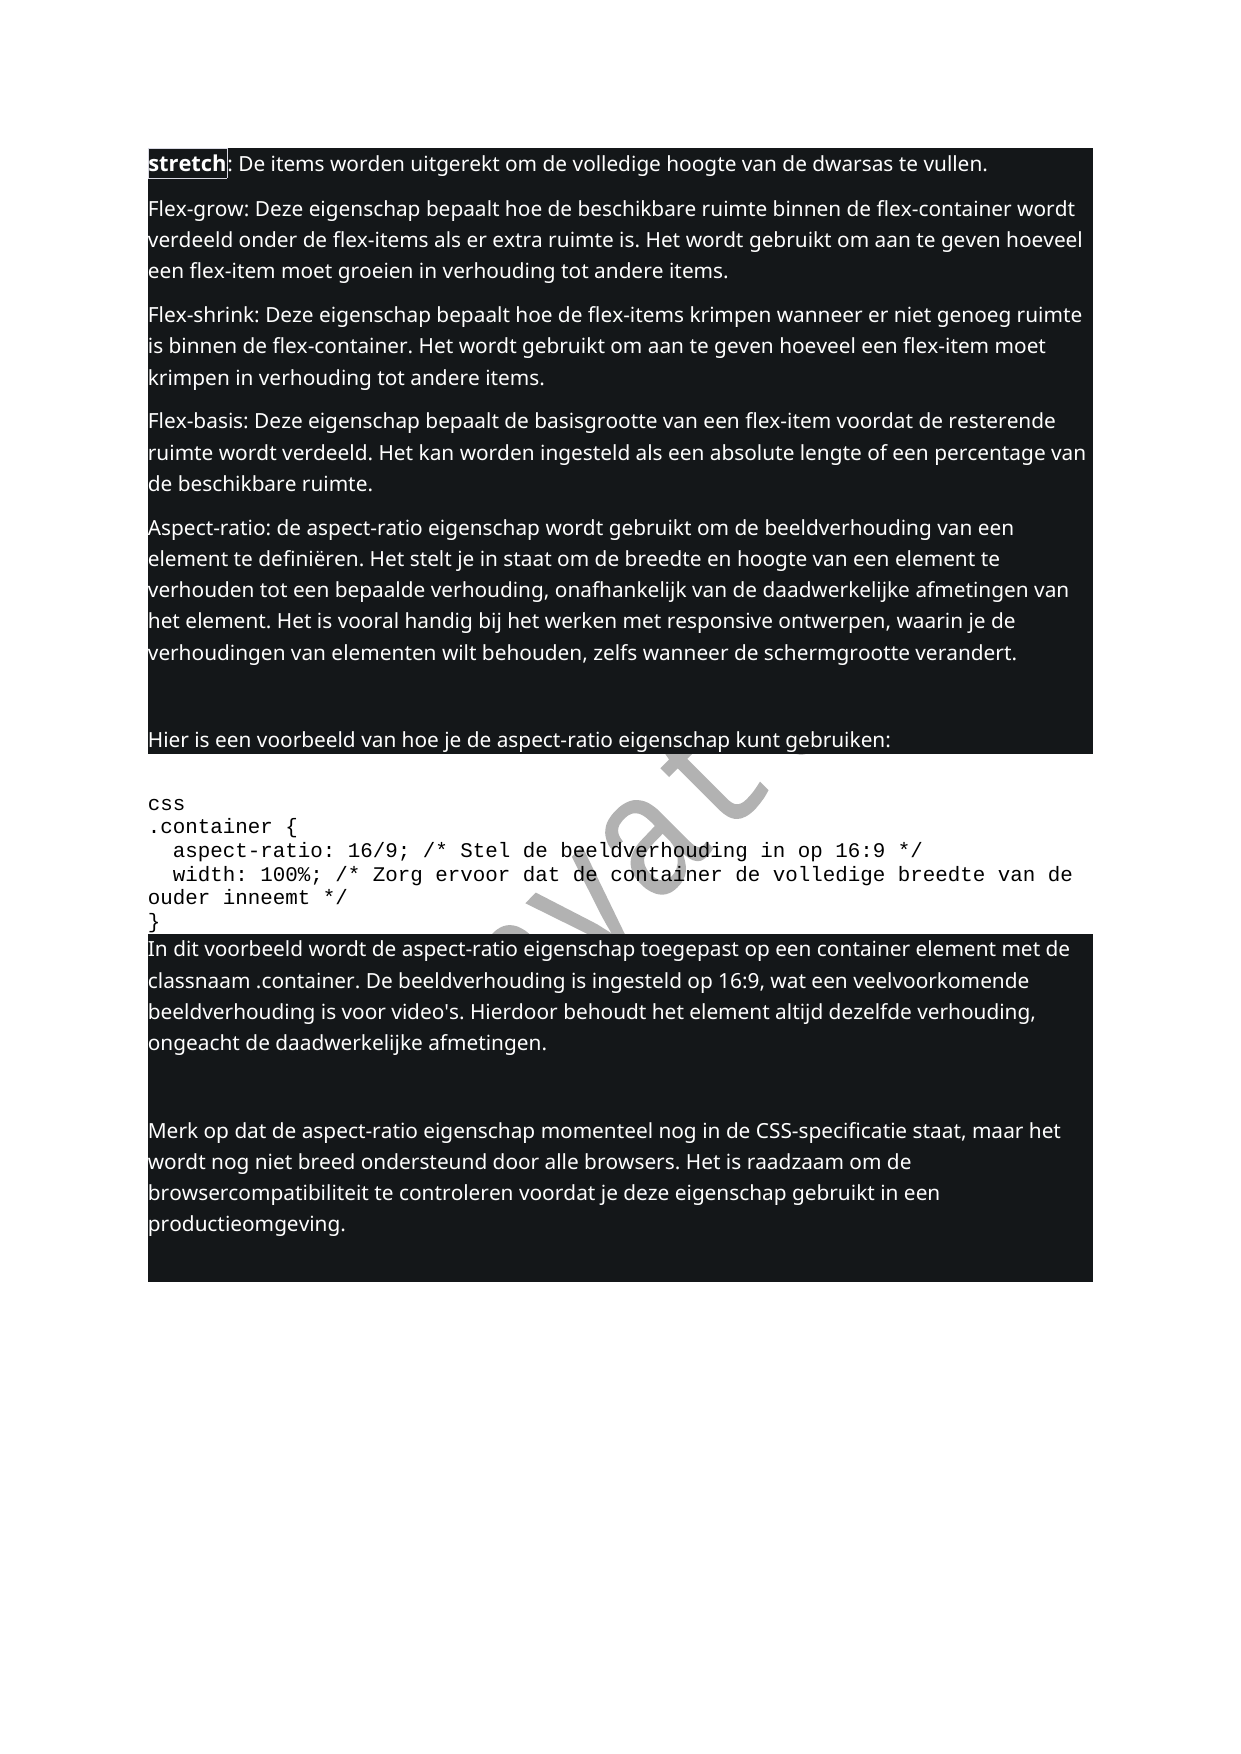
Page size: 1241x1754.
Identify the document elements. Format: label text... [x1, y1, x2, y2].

text width: 100%; /* Zorg ervoor dat de container de volledige breedte van de ouder inneemt */ [148, 863, 1093, 911]
text } [148, 911, 1093, 934]
text aspect-ratio: 16/9; /* Stel de beeldverhouding in op 16:9 */ [148, 840, 1093, 863]
text stretch: De items worden uitgerekt om de volledige hoogte van de dwarsas te vullen. [228, 148, 1093, 178]
text Merk op dat de aspect-ratio eigenschap momenteel nog in de CSS-specificatie staat, maar het wordt nog niet breed ondersteund door alle browsers. Het is raadzaam om de browsercompatibiliteit te controleren voordat je deze eigenschap gebruikt in een productieomgeving. [148, 1116, 1093, 1238]
text Flex-basis: Deze eigenschap bepaalt de basisgrootte van een flex-item voordat de resterende ruimte wordt verdeeld. Het kan worden ingesteld als een absolute lengte of een percentage van de beschikbare ruimte. [148, 406, 1093, 497]
text Hier is een voorbeeld van hoe je de aspect-ratio eigenschap kunt gebruiken: [148, 725, 1093, 754]
text css [148, 793, 1093, 816]
text Flex-grow: Deze eigenschap bepaalt hoe de beschikbare ruimte binnen de flex-container wordt verdeeld onder de flex-items als er extra ruimte is. Het wordt gebruikt om aan te geven hoeveel een flex-item moet groeien in verhouding tot andere items. [148, 194, 1093, 285]
text Flex-shrink: Deze eigenschap bepaalt hoe de flex-items krimpen wanneer er niet genoeg ruimte is binnen de flex-container. Het wordt gebruikt om aan te geven hoeveel een flex-item moet krimpen in verhouding tot andere items. [148, 300, 1093, 391]
text Aspect-ratio: de aspect-ratio eigenschap wordt gebruikt om de beeldverhouding van een element te definiëren. Het stelt je in staat om de breedte en hoogte van een element te verhouden tot een bepaalde verhouding, onafhankelijk van de daadwerkelijke afmetingen van het element. Het is vooral handig bij het werken met responsive ontwerpen, waarin je de verhoudingen van elementen wilt behouden, zelfs wanneer de schermgrootte verandert. [148, 513, 1093, 666]
text In dit voorbeeld wordt de aspect-ratio eigenschap toegepast op een container element met de classnaam .container. De beeldverhouding is ingesteld op 16:9, wat een veelvoorkomende beeldverhouding is voor video's. Hierdoor behoudt het element altijd dezelfde verhouding, ongeacht de daadwerkelijke afmetingen. [148, 934, 1093, 1057]
text .container { [148, 816, 1093, 840]
